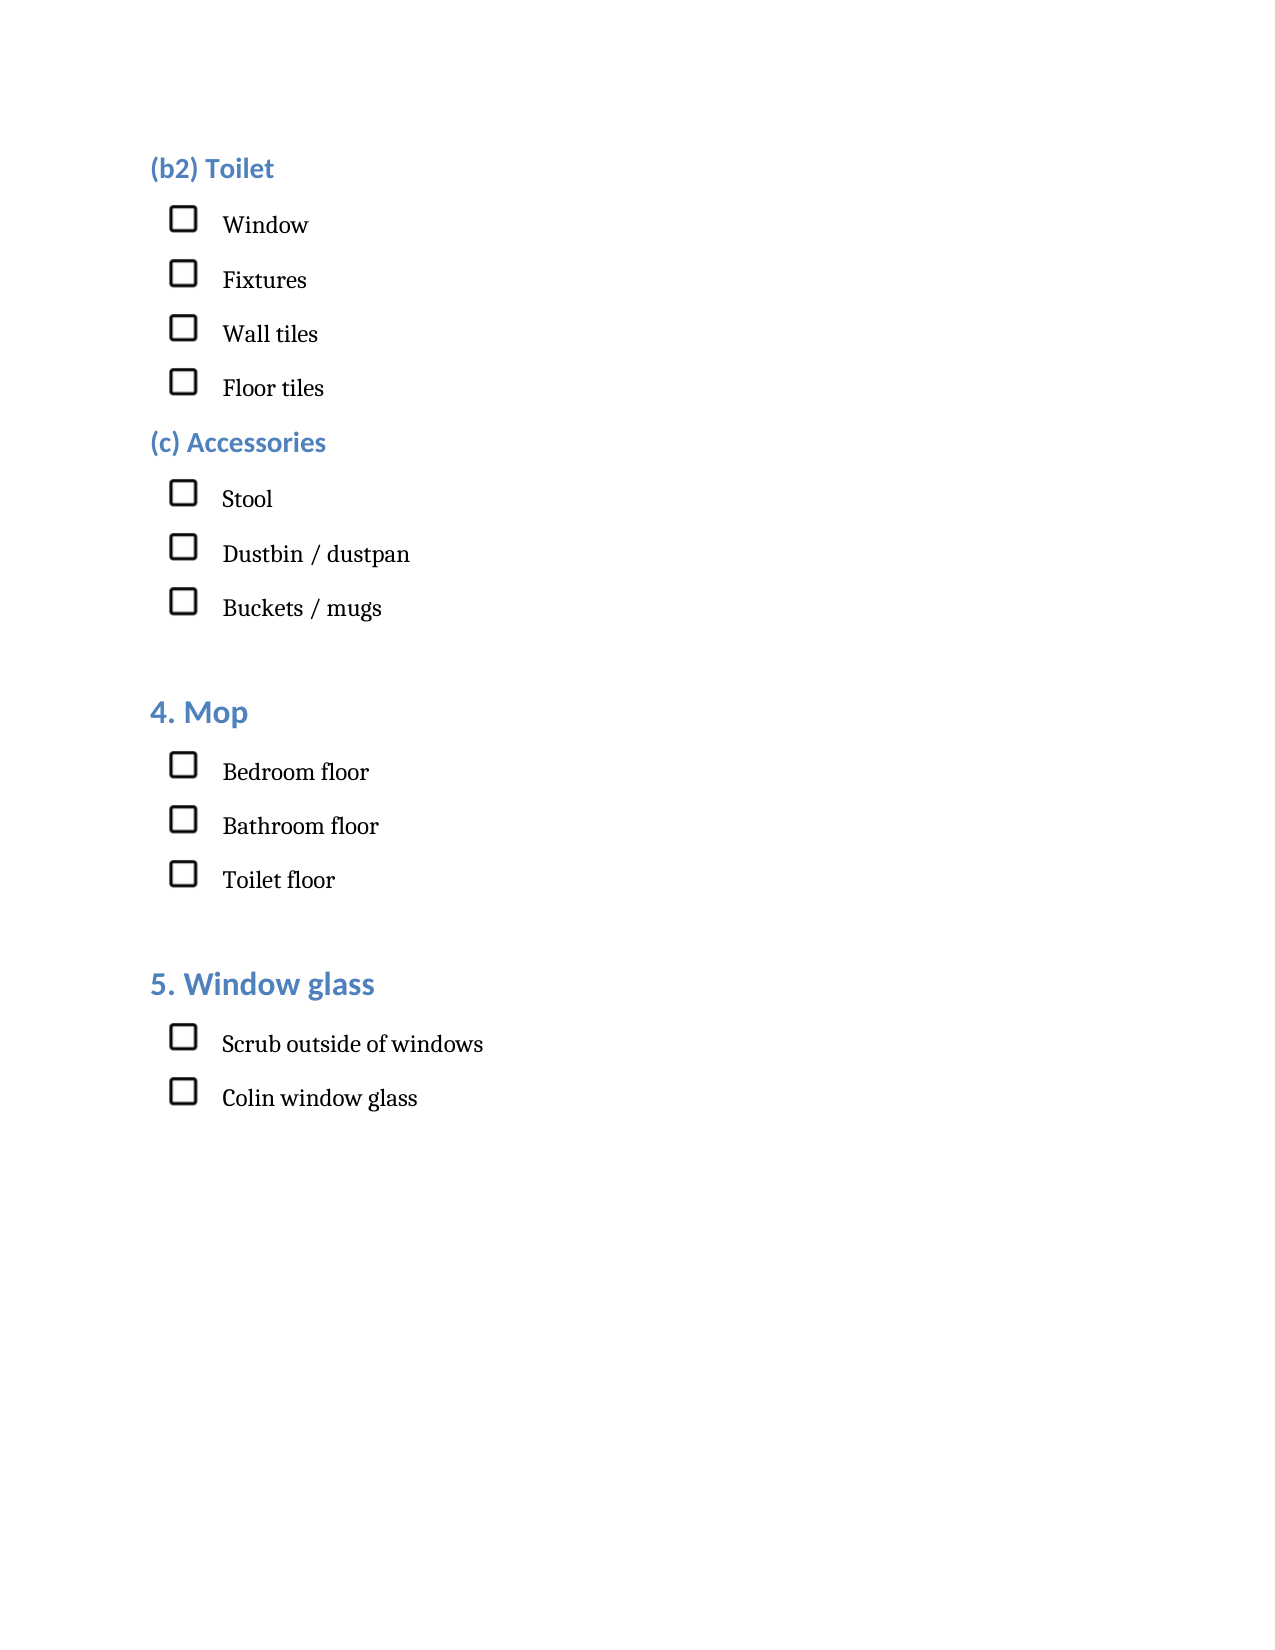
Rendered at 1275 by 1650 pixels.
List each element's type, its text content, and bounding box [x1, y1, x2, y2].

subtitle 4. Mop [150, 691, 1125, 732]
picture [168, 478, 199, 508]
picture [168, 258, 199, 289]
text Dustbin / dustpan [150, 533, 1125, 568]
picture [168, 313, 199, 343]
picture [168, 204, 199, 234]
text Bedroom floor [150, 751, 1125, 786]
text Bathroom floor [150, 805, 1125, 841]
picture [168, 859, 199, 889]
subtitle 5. Window glass [150, 963, 1125, 1004]
picture [168, 1077, 199, 1107]
text Buckets / mugs [150, 587, 1125, 623]
text Window [150, 204, 1125, 240]
text Fixtures [150, 259, 1125, 294]
text Floor tiles [150, 367, 1125, 403]
text Wall tiles [150, 313, 1125, 349]
picture [168, 1022, 199, 1052]
text Toilet floor [150, 859, 1125, 895]
subtitle (b2) Toilet [150, 150, 1125, 186]
picture [168, 805, 199, 835]
text Scrub outside of windows [150, 1023, 1125, 1058]
text Stool [150, 478, 1125, 514]
text Colin window glass [150, 1077, 1125, 1113]
picture [168, 532, 199, 562]
picture [168, 587, 199, 617]
picture [168, 750, 199, 780]
picture [168, 367, 199, 397]
subtitle (c) Accessories [150, 424, 1125, 459]
